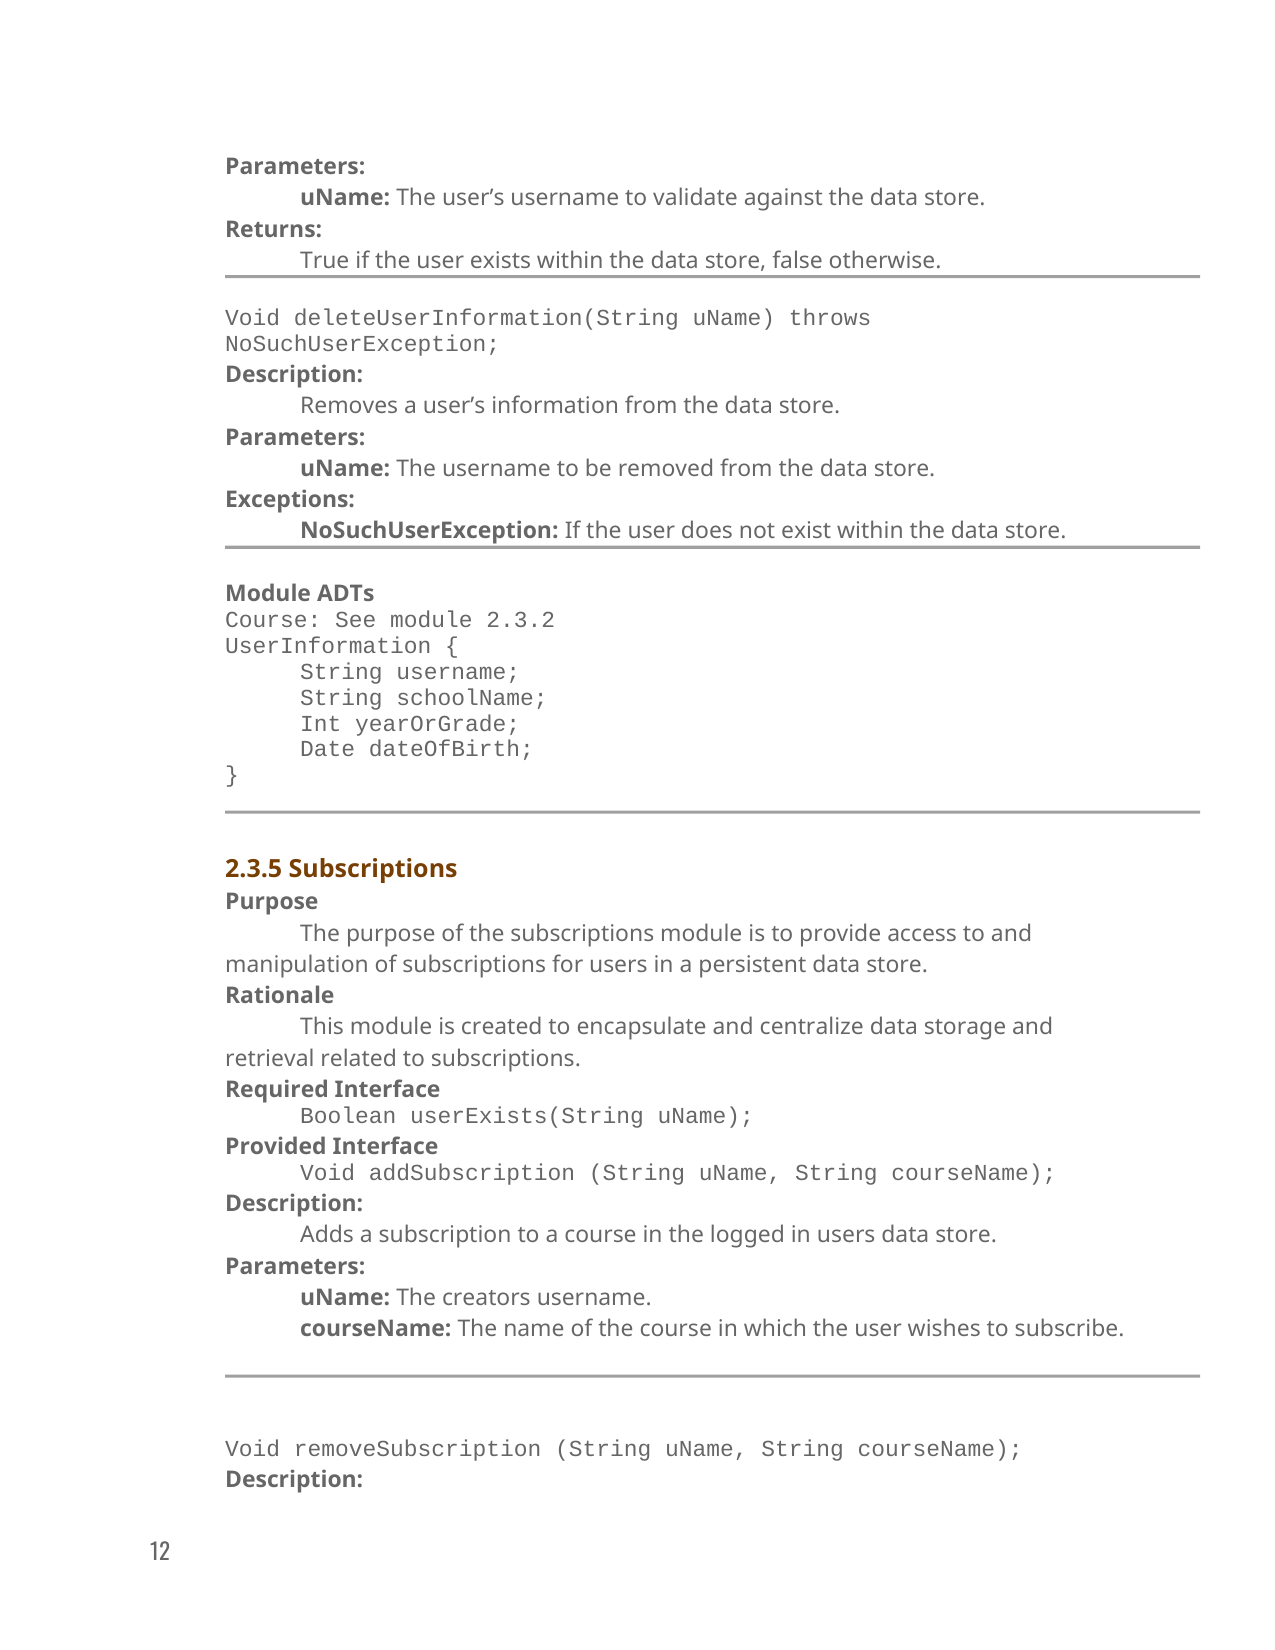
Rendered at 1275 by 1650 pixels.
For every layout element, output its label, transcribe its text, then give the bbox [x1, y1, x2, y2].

text Purpose [150, 885, 1125, 916]
text uName: The creators username. [150, 1281, 1125, 1312]
text Adds a subscription to a course in the logged in users data store. [300, 1218, 1125, 1249]
text Parameters: [225, 421, 1125, 452]
text Void addSubscription (String uName, String courseName); [150, 1161, 1125, 1187]
text Removes a user’s information from the data store. [225, 389, 1125, 421]
text Provided Interface [150, 1130, 1125, 1161]
text courseName: The name of the course in which the user wishes to subscribe. [225, 1312, 1125, 1343]
text Required Interface [150, 1073, 1125, 1104]
subtitle 2.3.5 Subscriptions [150, 851, 1125, 885]
text uName: The username to be removed from the data store. [225, 452, 1125, 483]
text Parameters: [225, 150, 1125, 181]
text Description: [150, 1187, 1125, 1218]
text uName: The user’s username to validate against the data store. [225, 181, 1125, 212]
text Returns: [225, 212, 1125, 244]
text Description: [225, 358, 1125, 389]
text } [225, 764, 1125, 790]
text Description: [150, 1463, 1125, 1494]
text True if the user exists within the data store, false otherwise. [225, 244, 1125, 275]
text The purpose of the subscriptions module is to provide access to and manipulation of subscriptions for users in a persistent data store. [225, 916, 1125, 979]
text Void removeSubscription (String uName, String courseName); [150, 1437, 1125, 1463]
text String schoolName; [225, 686, 1125, 712]
text This module is created to encapsulate and centralize data storage and retrieval related to subscriptions. [225, 1010, 1125, 1073]
text String username; [225, 660, 1125, 686]
text Int yearOrGrade; [225, 712, 1125, 738]
text Exceptions: [225, 483, 1125, 514]
text Date dateOfBirth; [225, 738, 1125, 764]
text Void deleteUserInformation(String uName) throws NoSuchUserException; [225, 306, 1125, 358]
text Course: See module 2.3.2 [225, 608, 1125, 634]
text Rationale [150, 979, 1125, 1010]
text UserInformation { [225, 634, 1125, 660]
text Module ADTs [225, 577, 1125, 608]
text NoSuchUserException: If the user does not exist within the data store. [225, 514, 1125, 545]
text Boolean userExists(String uName); [150, 1104, 1125, 1130]
text Parameters: [150, 1249, 1125, 1281]
